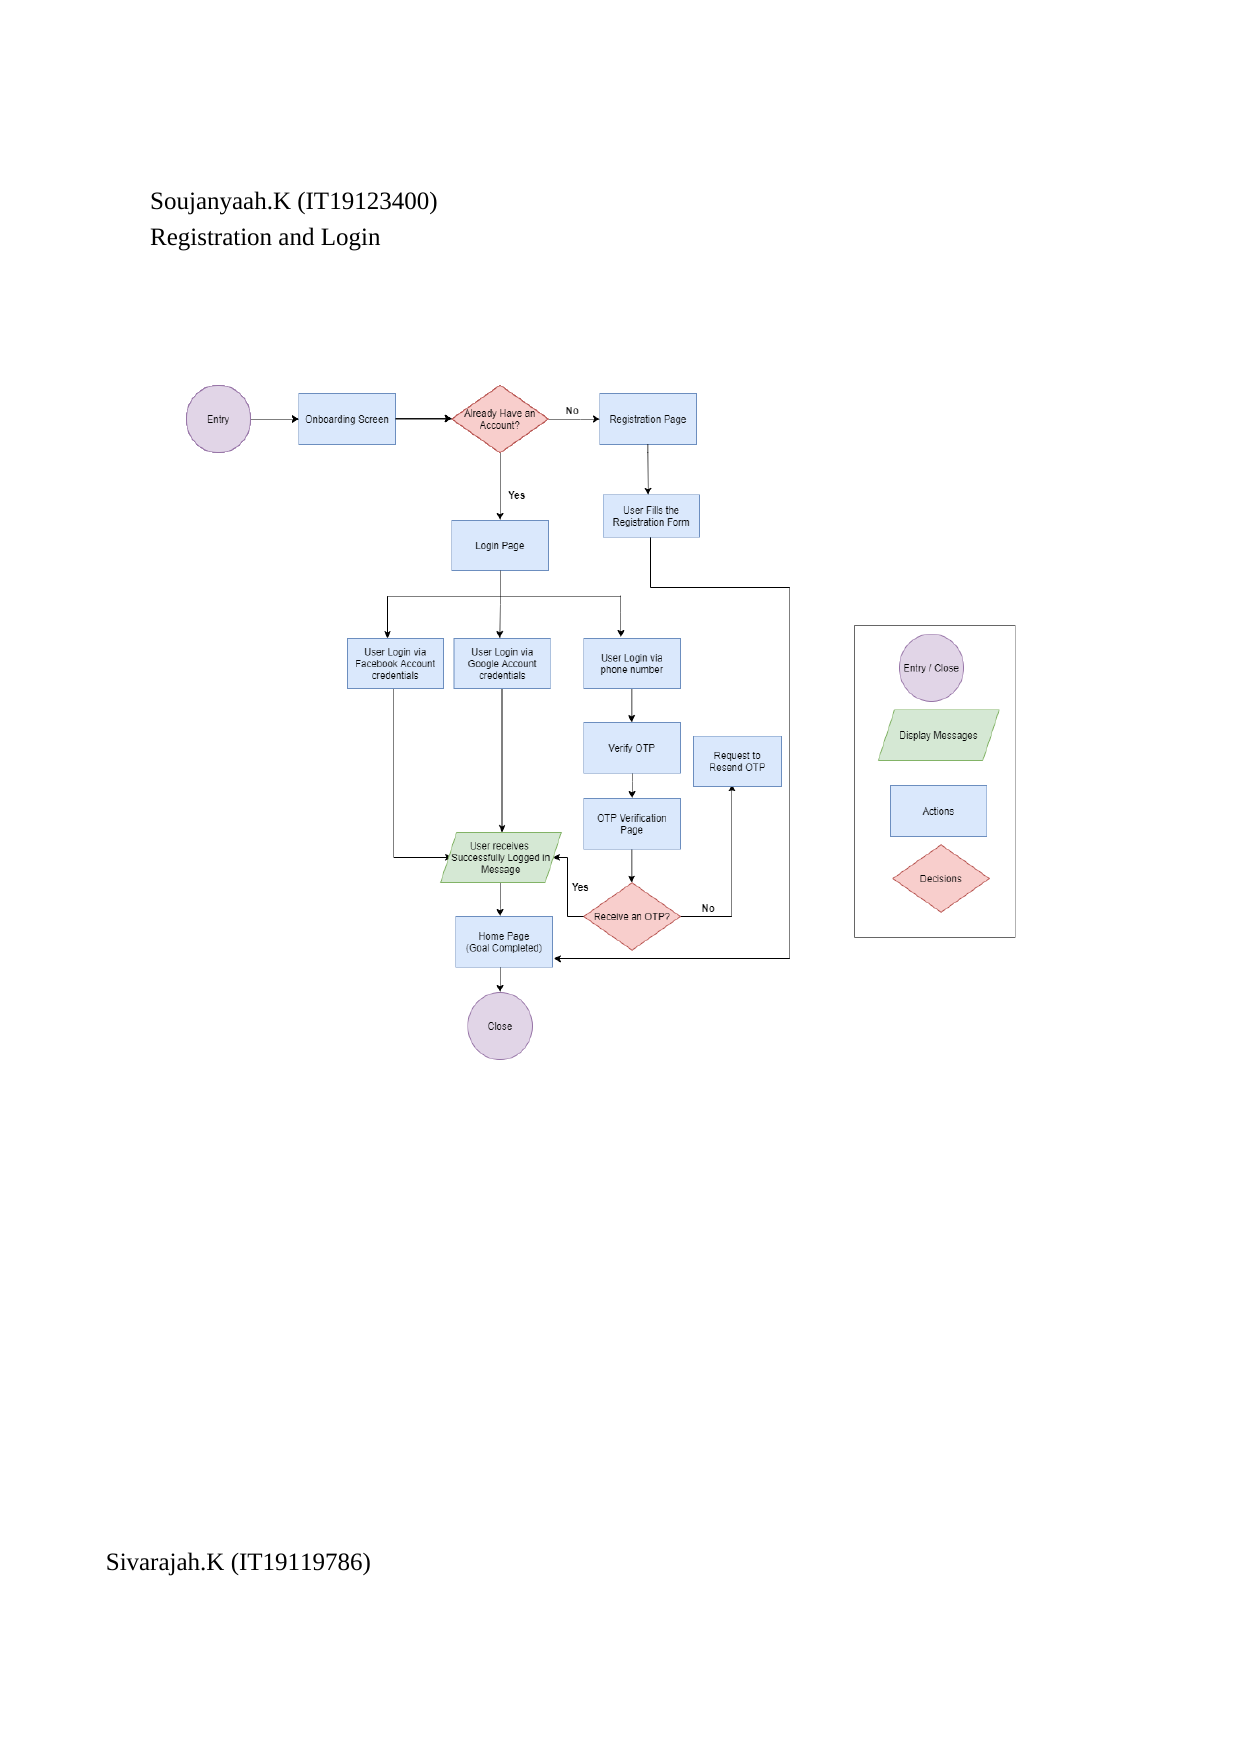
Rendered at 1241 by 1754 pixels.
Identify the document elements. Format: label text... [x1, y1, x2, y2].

text Sivarajah.K (IT19119786) [106, 1547, 1090, 1575]
text Registration and Login [150, 222, 1092, 251]
picture [105, 258, 1160, 1220]
text Soujanyaah.K (IT19123400) [150, 186, 1092, 215]
